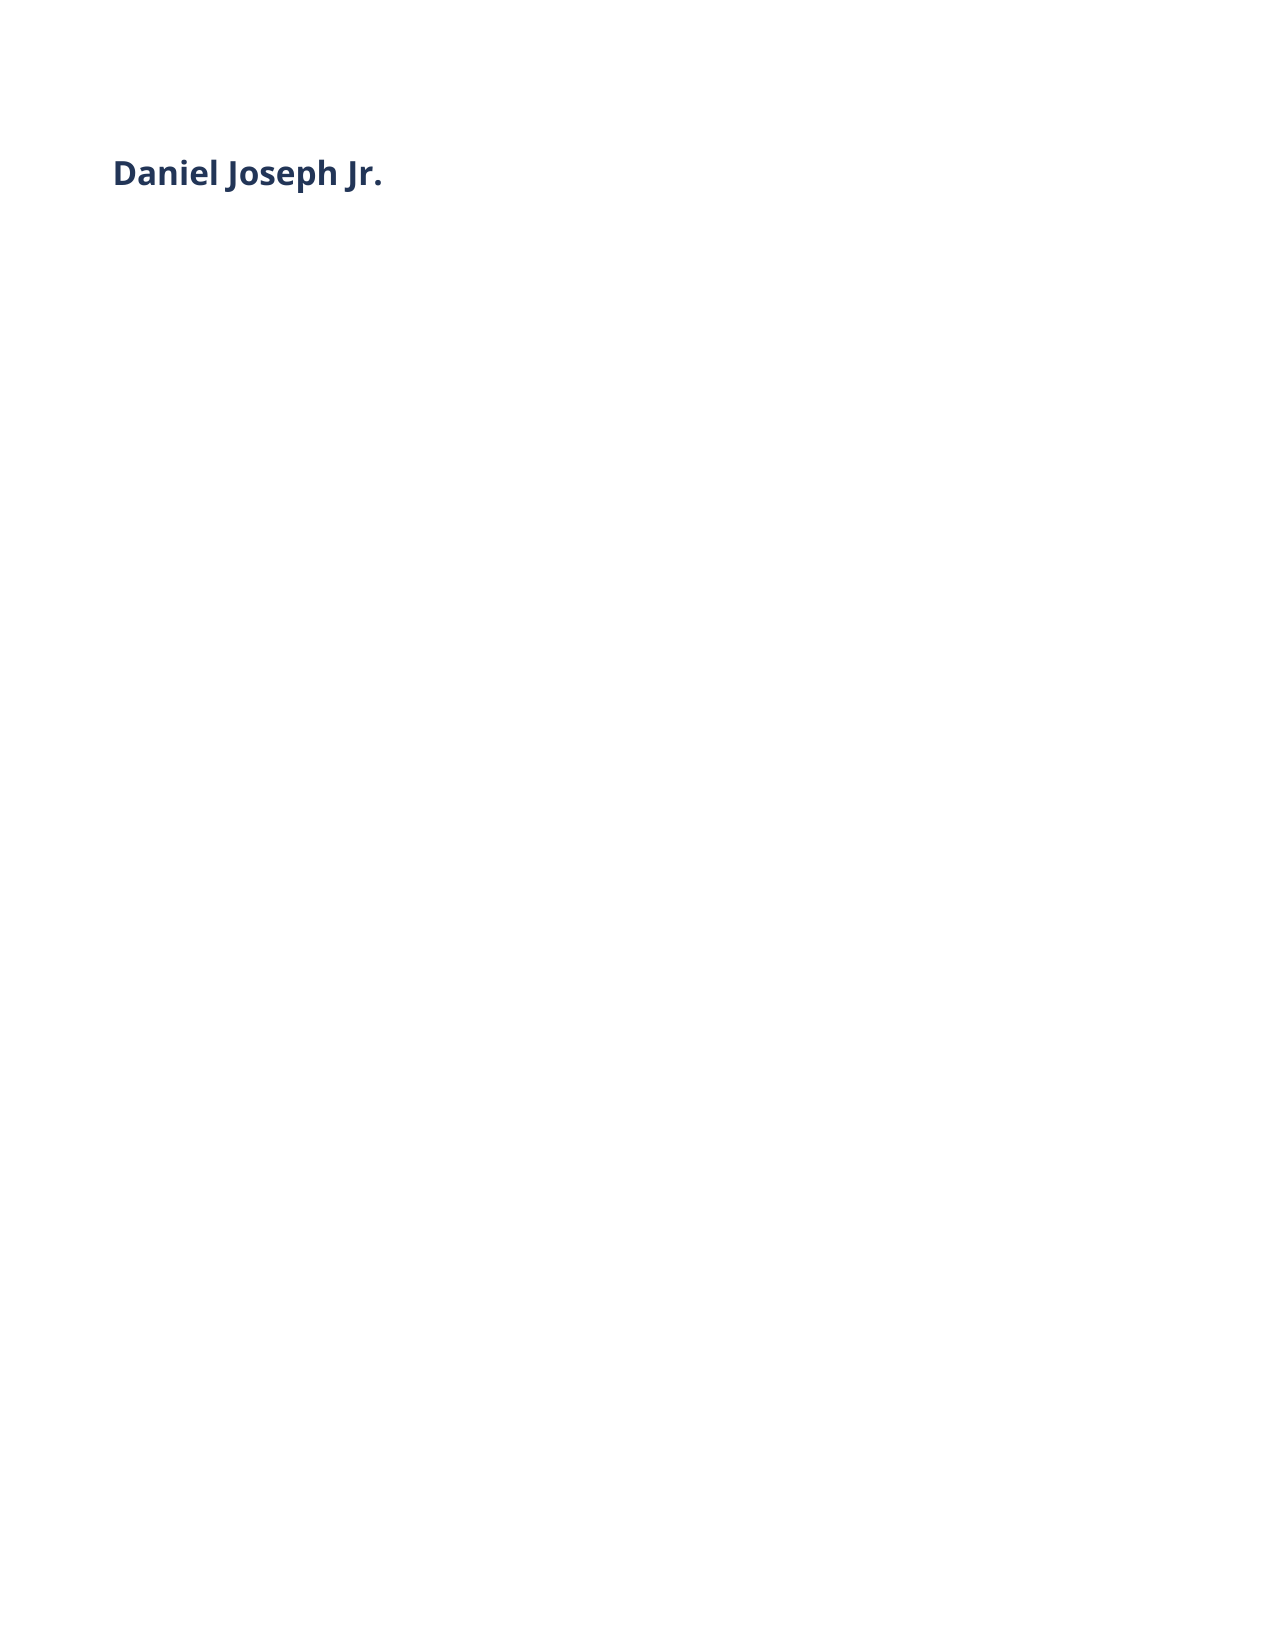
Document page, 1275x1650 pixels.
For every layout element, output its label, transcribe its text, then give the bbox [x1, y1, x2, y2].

text Daniel Joseph Jr. [112, 150, 1163, 195]
